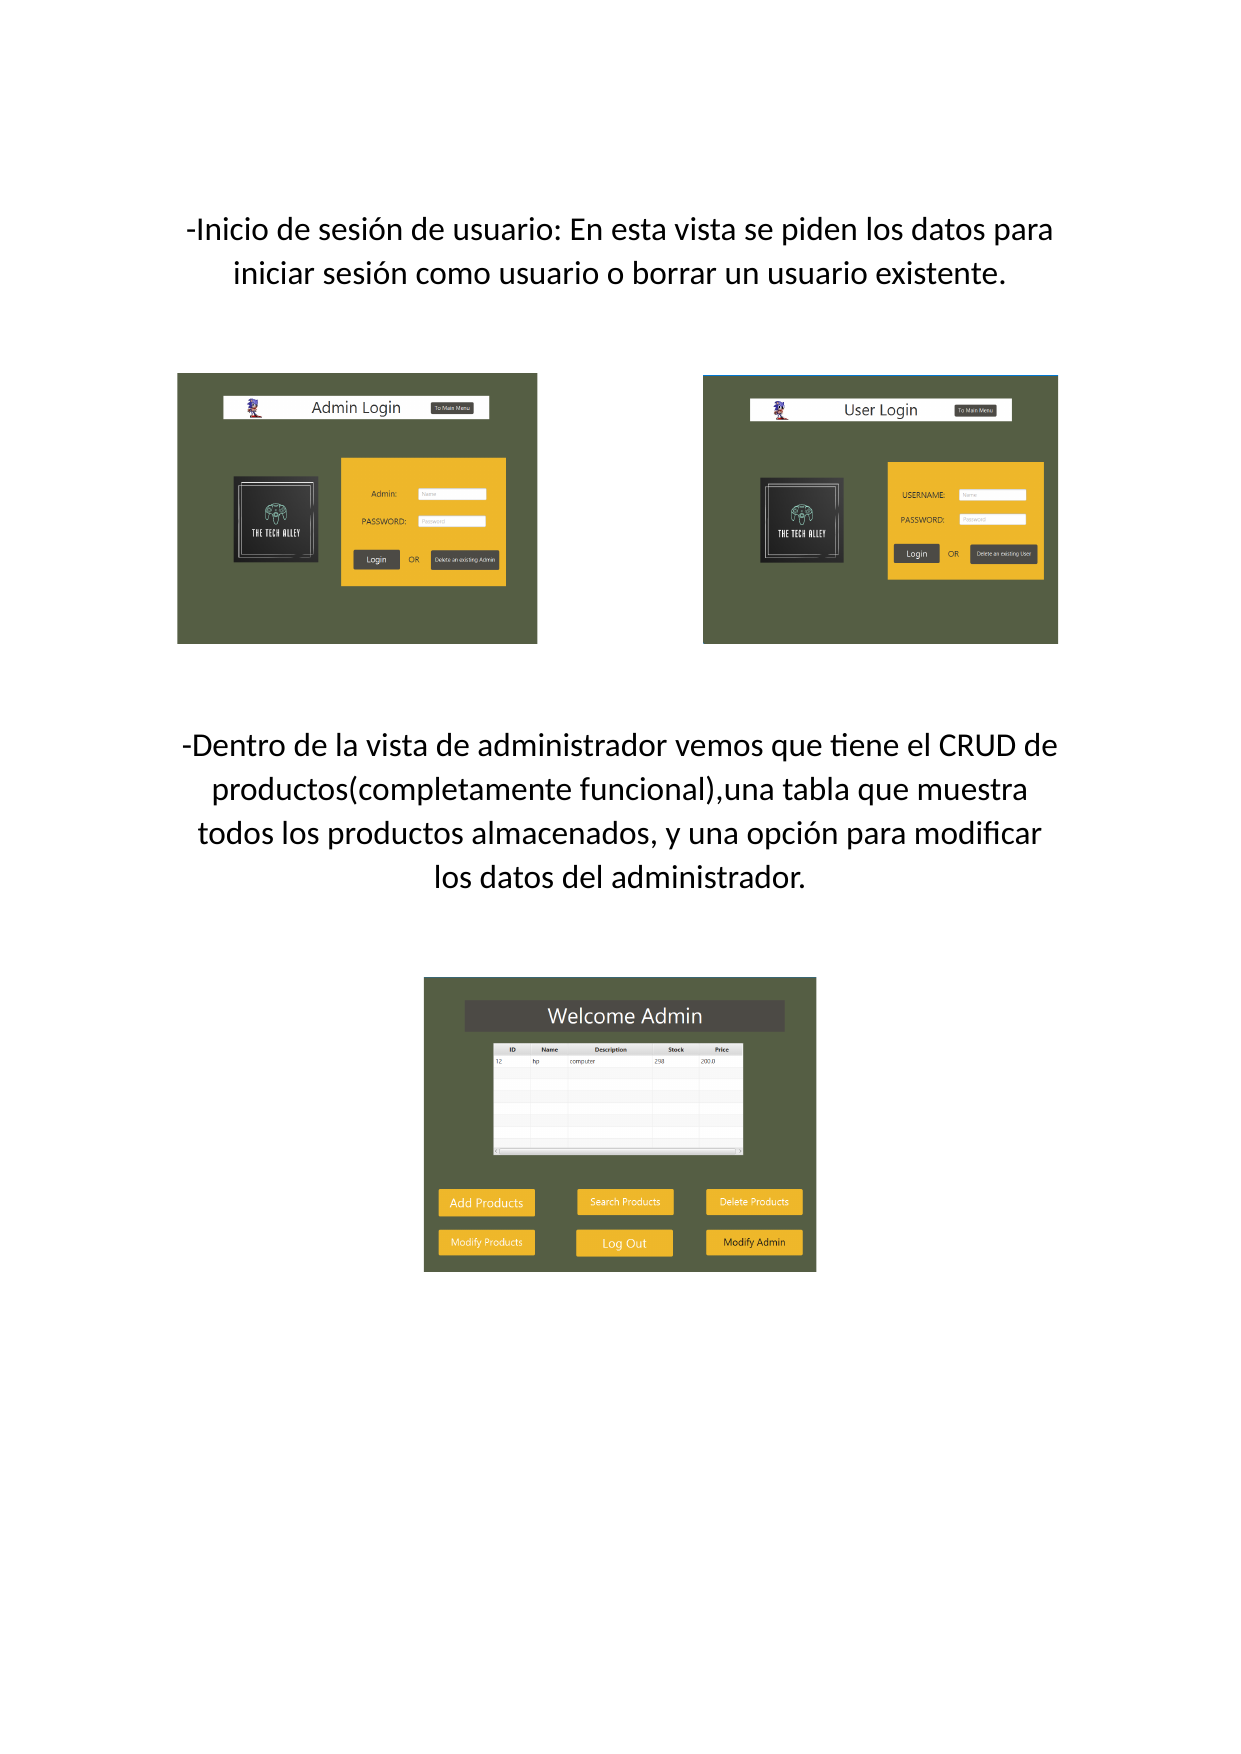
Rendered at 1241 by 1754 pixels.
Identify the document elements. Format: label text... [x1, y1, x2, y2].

picture [703, 375, 1059, 644]
text -Dentro de la vista de administrador vemos que tiene el CRUD de productos(completamente funcional),una tabla que muestra todos los productos almacenados, y una opción para modificar los datos del administrador. [177, 724, 1063, 897]
picture [177, 373, 538, 644]
text -Inicio de sesión de usuario: En esta vista se piden los datos para iniciar sesión como usuario o borrar un usuario existente. [177, 208, 1063, 293]
picture [423, 977, 817, 1272]
